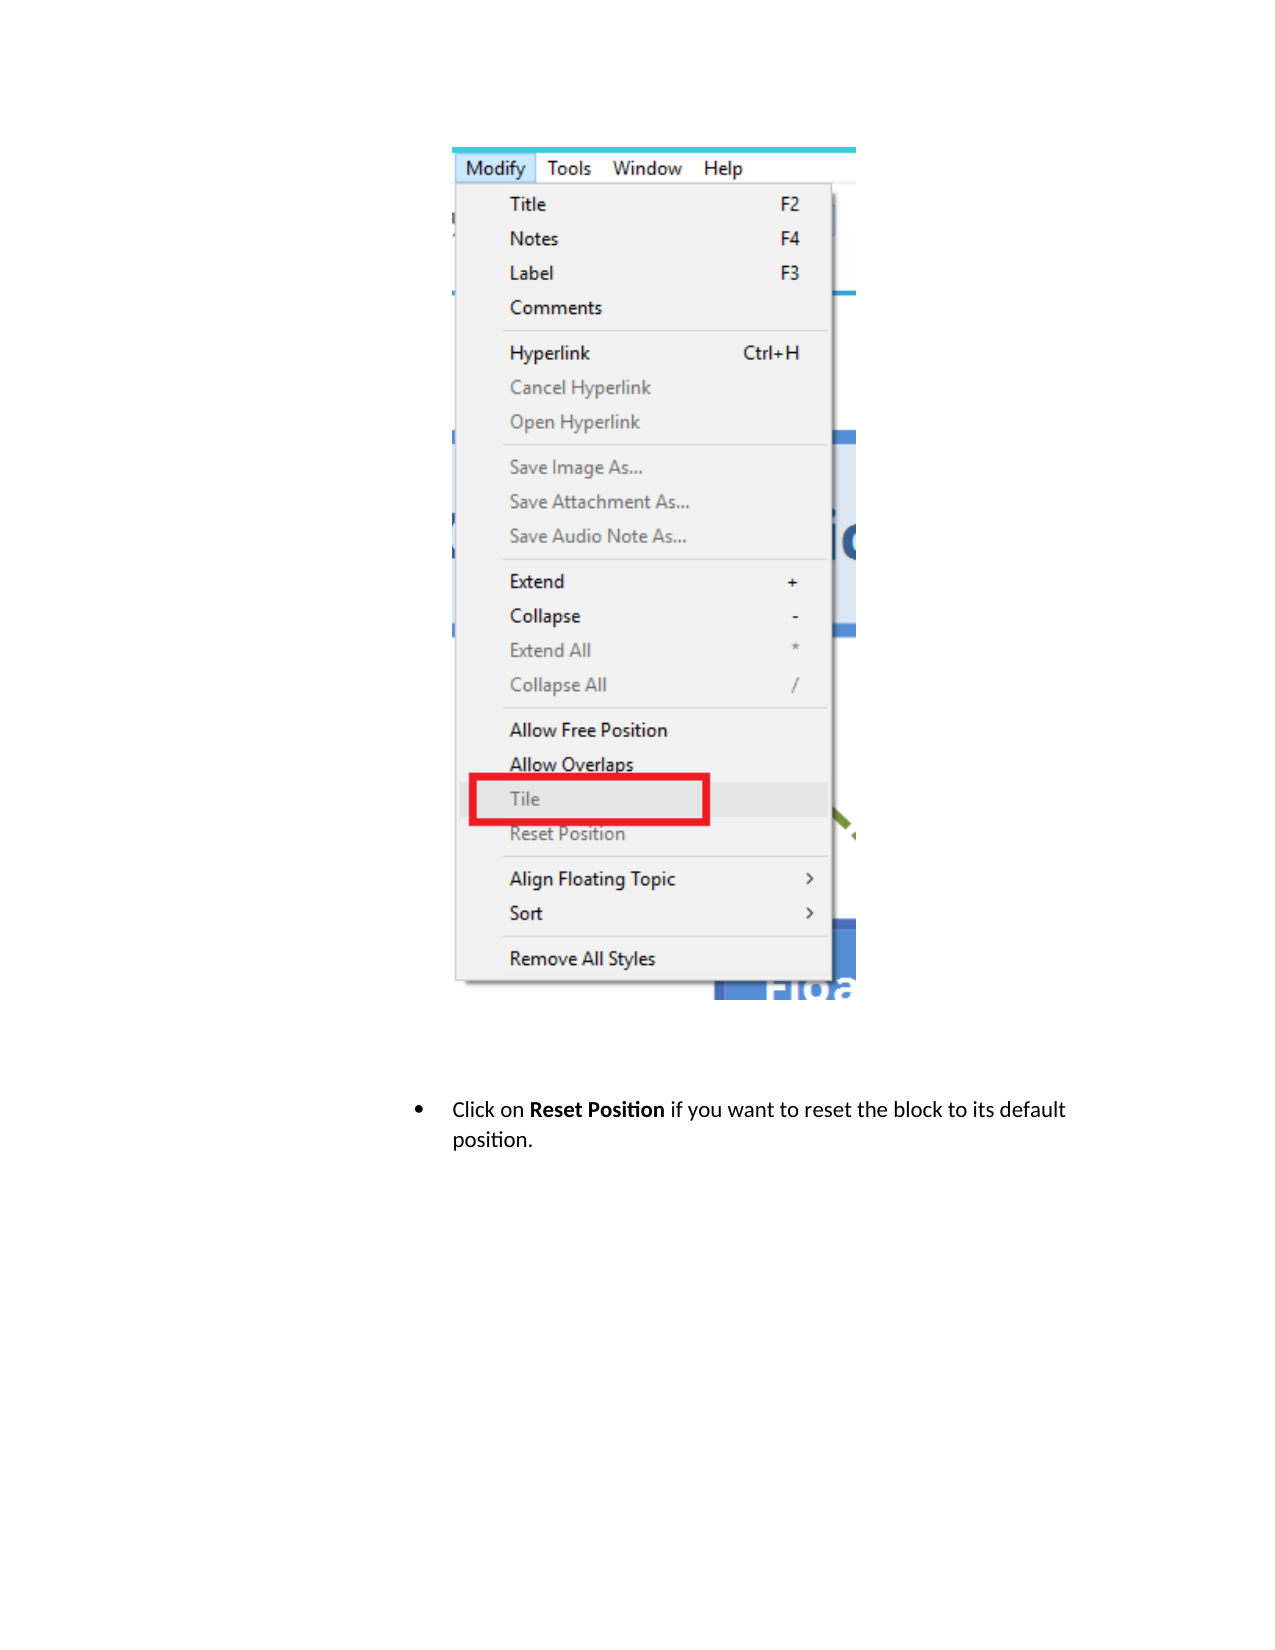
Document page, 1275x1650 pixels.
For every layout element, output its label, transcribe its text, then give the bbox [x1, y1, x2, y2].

picture [452, 147, 856, 1000]
list Click on Reset Position if you want to reset the block to its default position. [415, 1095, 1127, 1153]
